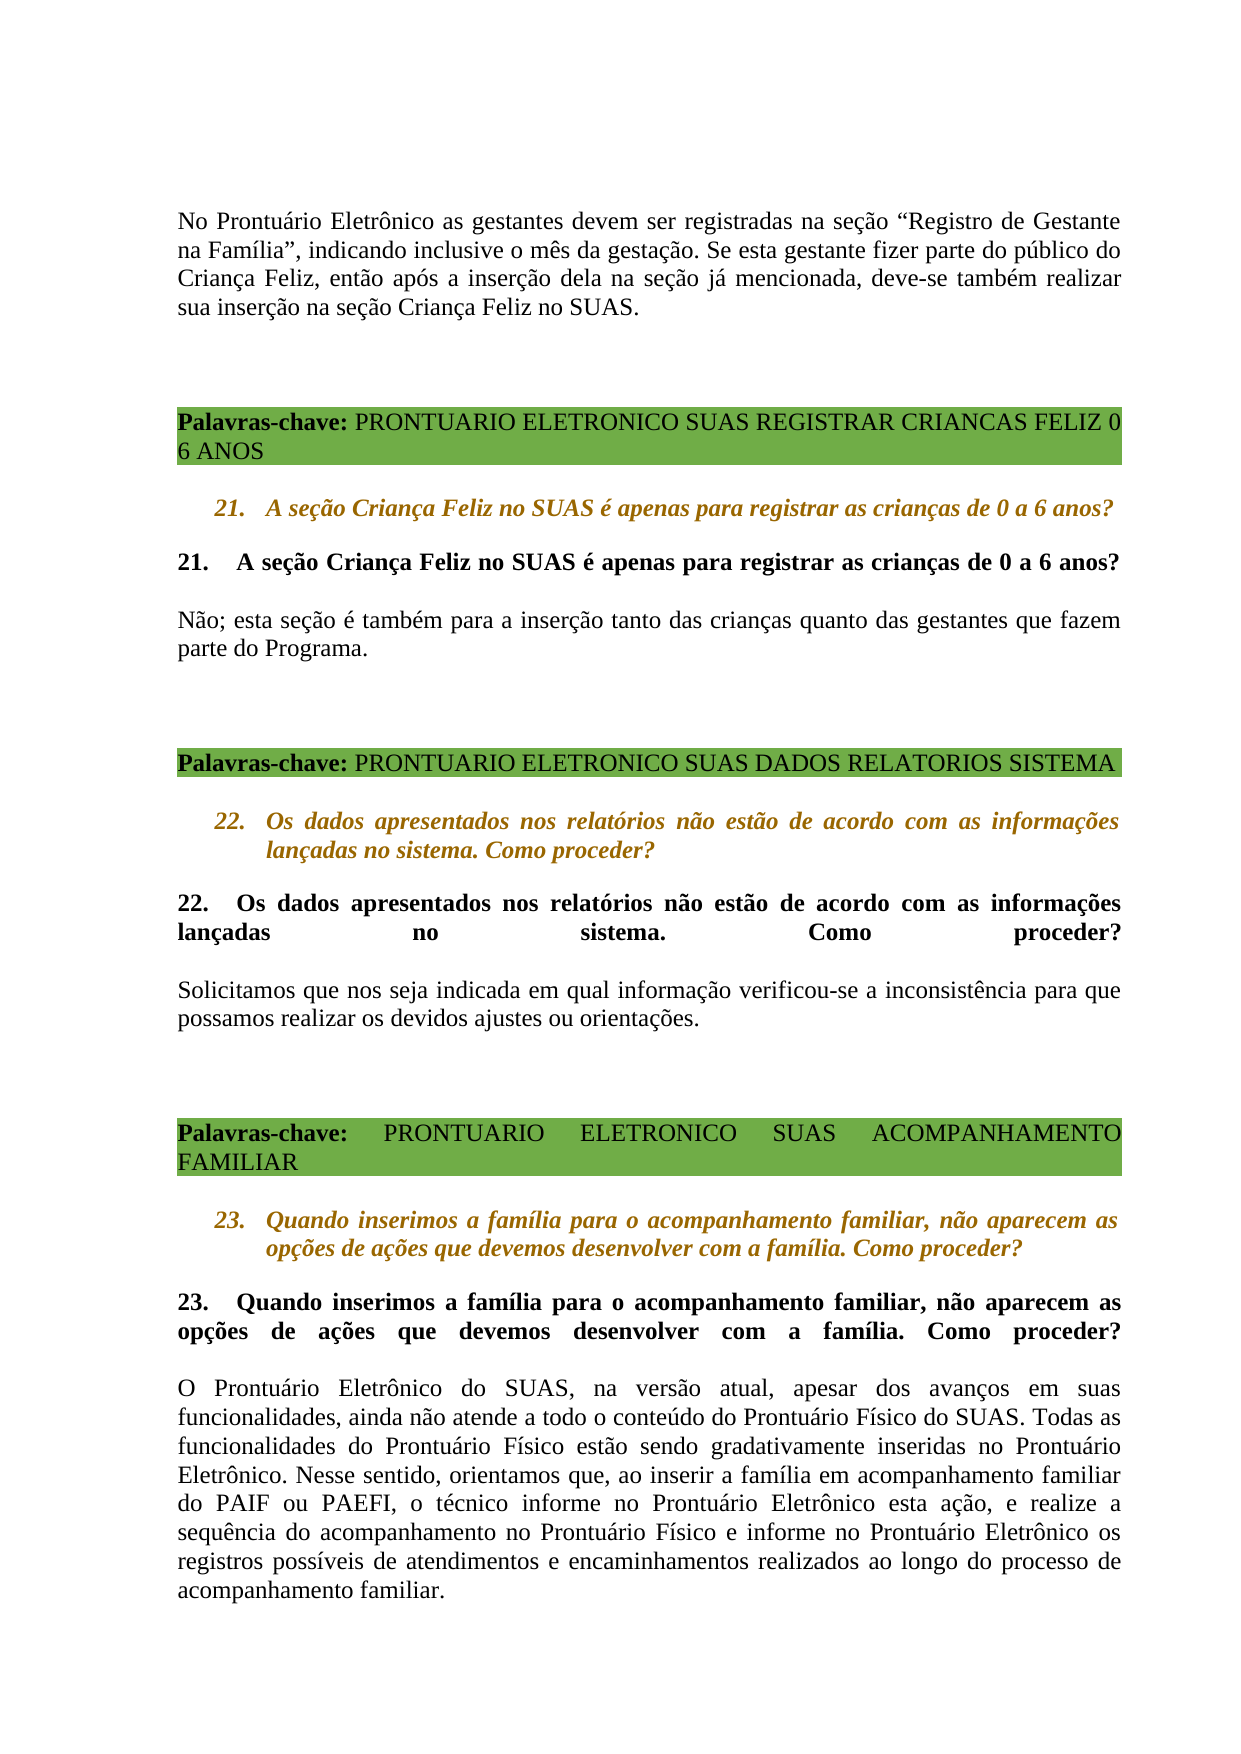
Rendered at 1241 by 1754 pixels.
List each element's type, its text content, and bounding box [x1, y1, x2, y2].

text 21. A seção Criança Feliz no SUAS é apenas para registrar as crianças de 0 a 6 anos? Não; esta seção é também para a inserção tanto das crianças quanto das gestantes que fazem parte do Programa. [177, 547, 1122, 662]
text Palavras-chave: PRONTUARIO ELETRONICO SUAS DADOS RELATORIOS SISTEMA [177, 748, 1122, 777]
text Os dados apresentados nos relatórios não estão de acordo com as informações lançadas no sistema. Como proceder? [214, 806, 1122, 863]
text 23. Quando inserimos a família para o acompanhamento familiar, não aparecem as opções de ações que devemos desenvolver com a família. Como proceder? O Prontuário Eletrônico do SUAS, na versão atual, apesar dos avanços em suas funcionalidades, ainda não atende a todo o conteúdo do Prontuário Físico do SUAS. Todas as funcionalidades do Prontuário Físico estão sendo gradativamente inseridas no Prontuário Eletrônico. Nesse sentido, orientamos que, ao inserir a família em acompanhamento familiar do PAIF ou PAEFI, o técnico informe no Prontuário Eletrônico esta ação, e realize a sequência do acompanhamento no Prontuário Físico e informe no Prontuário Eletrônico os registros possíveis de atendimentos e encaminhamentos realizados ao longo do processo de acompanhamento familiar. [177, 1287, 1122, 1603]
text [177, 177, 1122, 321]
text Quando inserimos a família para o acompanhamento familiar, não aparecem as opções de ações que devemos desenvolver com a família. Como proceder? [214, 1205, 1122, 1262]
text 22. Os dados apresentados nos relatórios não estão de acordo com as informações lançadas no sistema. Como proceder? Solicitamos que nos seja indicada em qual informação verificou-se a inconsistência para que possamos realizar os devidos ajustes ou orientações. [177, 888, 1122, 1032]
text Palavras-chave: PRONTUARIO ELETRONICO SUAS REGISTRAR CRIANCAS FELIZ 0 6 ANOS [177, 407, 1122, 465]
text A seção Criança Feliz no SUAS é apenas para registrar as crianças de 0 a 6 anos? [214, 493, 1122, 522]
text Palavras-chave: PRONTUARIO ELETRONICO SUAS ACOMPANHAMENTO FAMILIAR [177, 1118, 1122, 1176]
